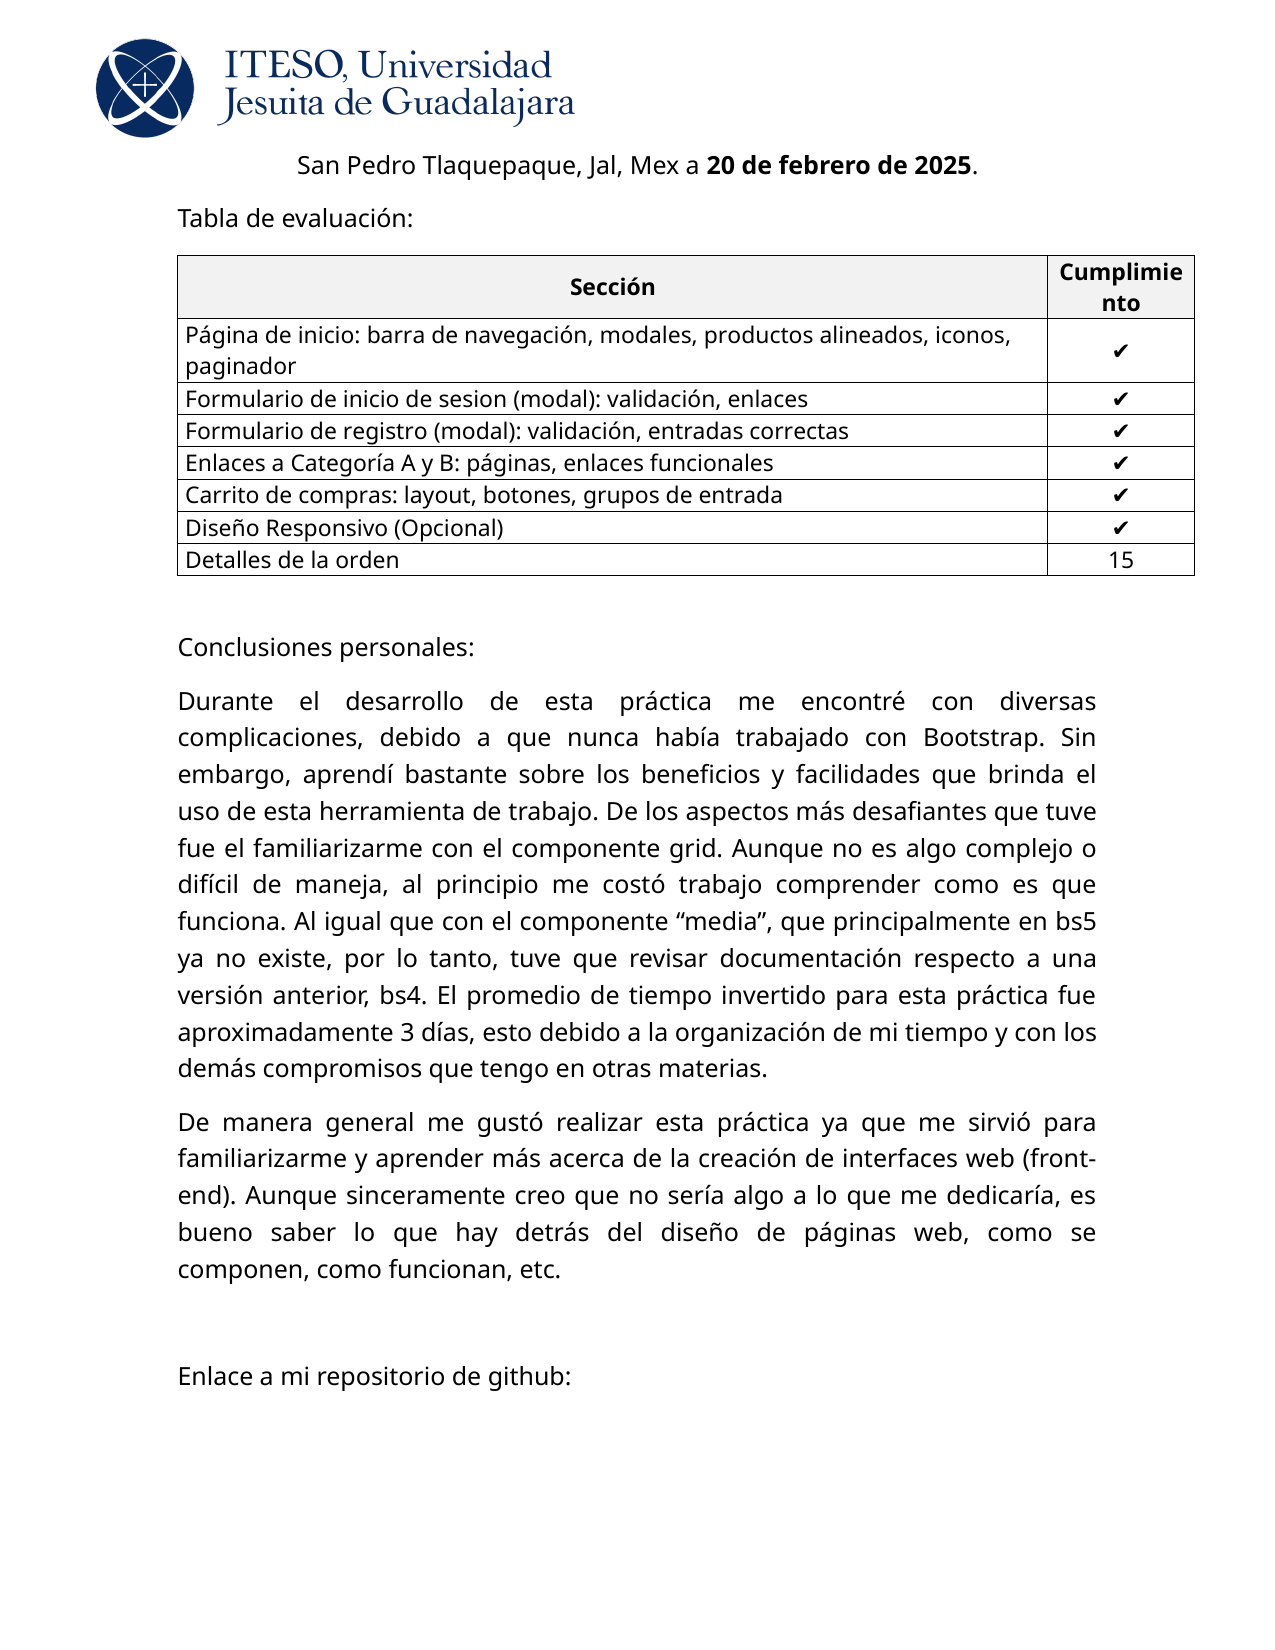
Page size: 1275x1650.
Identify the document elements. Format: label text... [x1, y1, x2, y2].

table_cell Formulario de registro (modal): validación, entradas correctas [178, 415, 1047, 446]
table_cell ✔ [1048, 447, 1194, 478]
table_cell 15 [1048, 544, 1194, 575]
table_cell ✔ [1048, 480, 1194, 511]
picture [68, 32, 602, 146]
text Tabla de evaluación: [177, 201, 1098, 235]
text De manera general me gustó realizar esta práctica ya que me sirvió para familiarizarme y aprender más acerca de la creación de interfaces web (front-end). Aunque sinceramente creo que no sería algo a lo que me dedicaría, es bueno saber lo que hay detrás del diseño de páginas web, como se componen, como funcionan, etc. [177, 1104, 1098, 1286]
text Enlace a mi repositorio de github: [177, 1358, 1098, 1392]
table_cell Formulario de inicio de sesion (modal): validación, enlaces [178, 383, 1047, 414]
table_cell Detalles de la orden [178, 544, 1047, 575]
table_header Cumplimiento [1048, 256, 1194, 318]
text San Pedro Tlaquepaque, Jal, Mex a 20 de febrero de 2025. [177, 148, 1098, 182]
text Conclusiones personales: [177, 630, 1098, 664]
table_cell Diseño Responsivo (Opcional) [178, 512, 1047, 543]
table_cell ✔ [1048, 415, 1194, 446]
table_cell ✔ [1048, 319, 1194, 382]
table_cell Enlaces a Categoría A y B: páginas, enlaces funcionales [178, 447, 1047, 478]
table_cell ✔ [1048, 383, 1194, 414]
table_header Sección [178, 256, 1047, 318]
table_cell Carrito de compras: layout, botones, grupos de entrada [178, 480, 1047, 511]
table_cell ✔ [1048, 512, 1194, 543]
text Durante el desarrollo de esta práctica me encontré con diversas complicaciones, debido a que nunca había trabajado con Bootstrap. Sin embargo, aprendí bastante sobre los beneficios y facilidades que brinda el uso de esta herramienta de trabajo. De los aspectos más desafiantes que tuve fue el familiarizarme con el componente grid. Aunque no es algo complejo o difícil de maneja, al principio me costó trabajo comprender como es que funciona. Al igual que con el componente “media”, que principalmente en bs5 ya no existe, por lo tanto, tuve que revisar documentación respecto a una versión anterior, bs4. El promedio de tiempo invertido para esta práctica fue aproximadamente 3 días, esto debido a la organización de mi tiempo y con los demás compromisos que tengo en otras materias. [177, 683, 1098, 1085]
table_cell Página de inicio: barra de navegación, modales, productos alineados, iconos, paginador [178, 319, 1047, 382]
